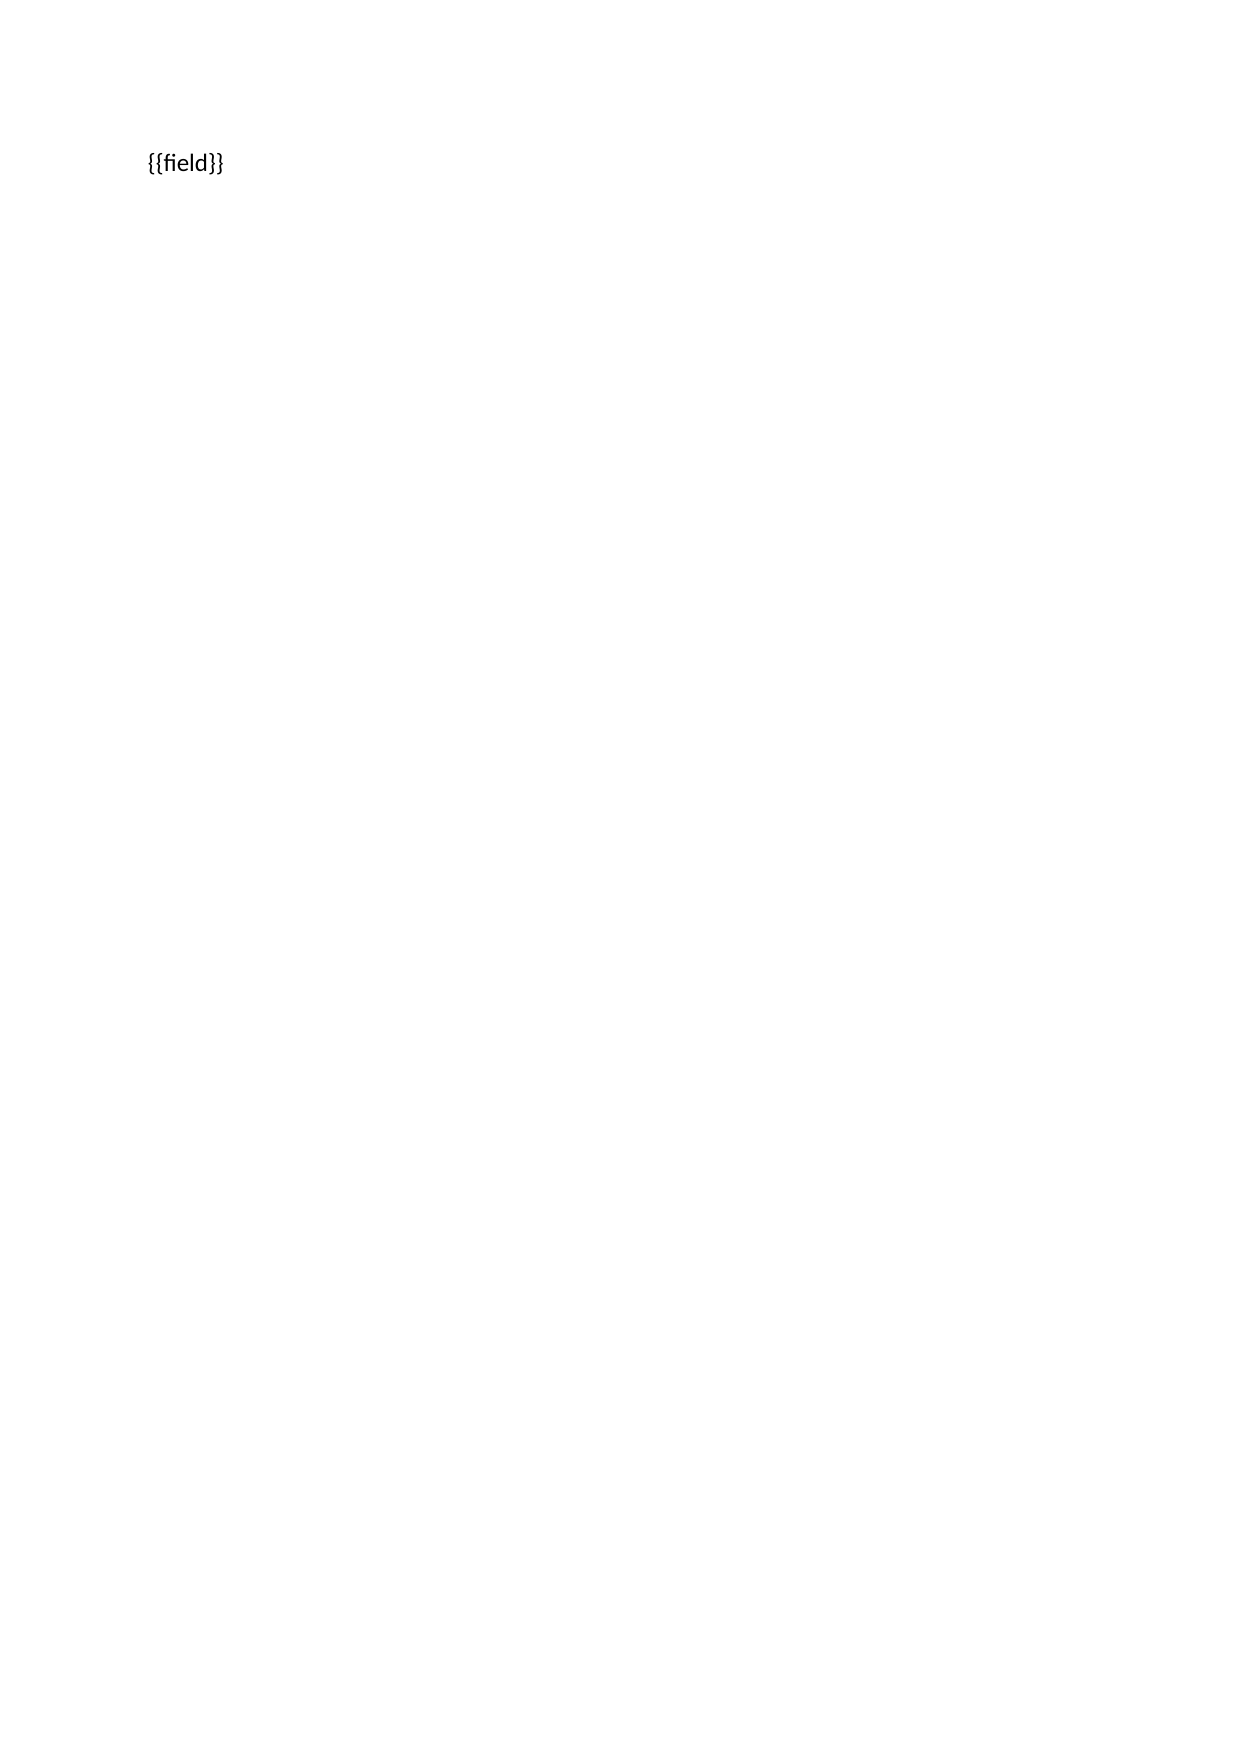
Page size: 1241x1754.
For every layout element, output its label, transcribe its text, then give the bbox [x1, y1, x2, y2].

text {{field}} [148, 148, 1093, 178]
